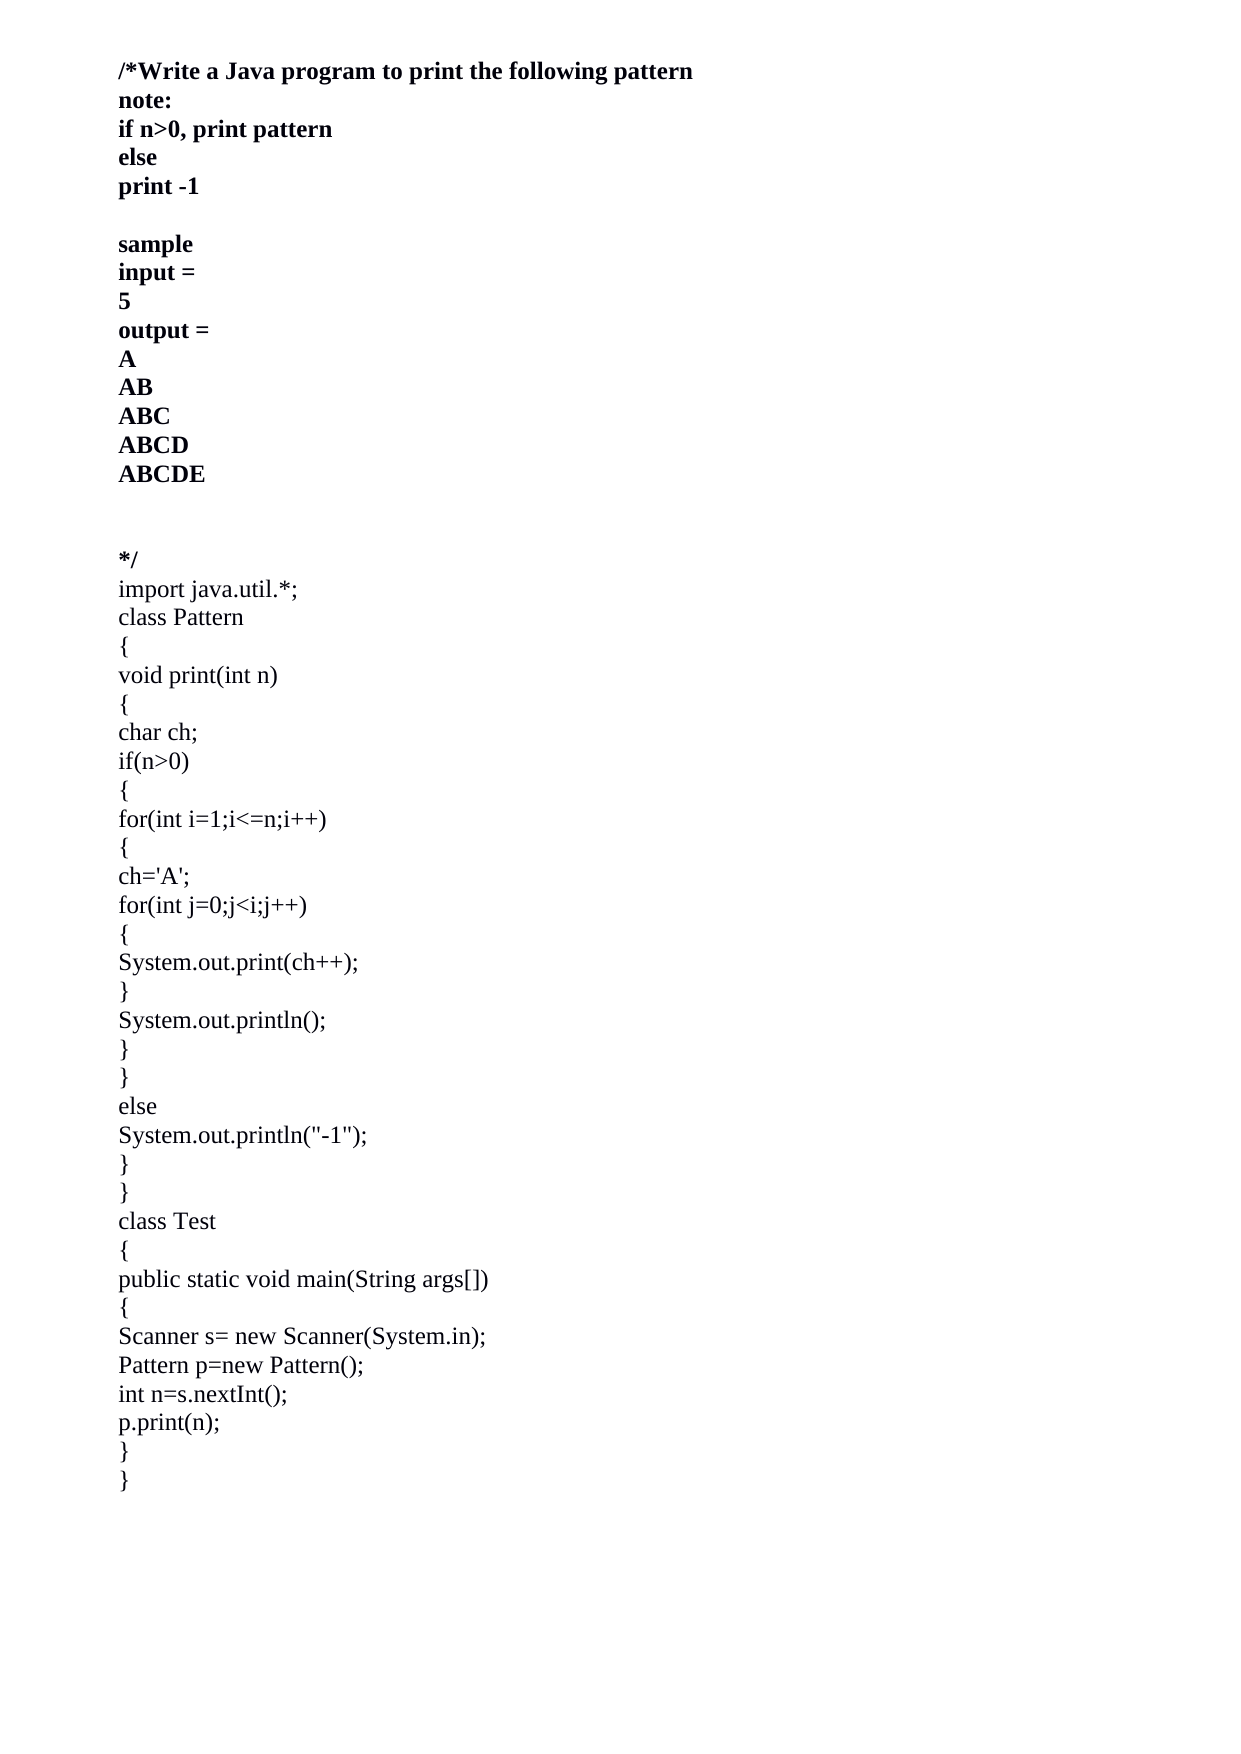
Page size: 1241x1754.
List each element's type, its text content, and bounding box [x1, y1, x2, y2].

text Pattern p=new Pattern(); [118, 1350, 1122, 1379]
text } [118, 1034, 1122, 1062]
text ch='A'; [118, 861, 1122, 890]
text { [118, 689, 1122, 717]
text public static void main(String args[]) [118, 1264, 1122, 1292]
text Scanner s= new Scanner(System.in); [118, 1321, 1122, 1350]
text System.out.print(ch++); [118, 947, 1122, 976]
text { [118, 1292, 1122, 1321]
text class Test [118, 1206, 1122, 1235]
text void print(int n) [118, 660, 1122, 689]
text p.print(n); [118, 1407, 1122, 1436]
text } [118, 1177, 1122, 1206]
text A [118, 344, 1122, 372]
text System.out.println(); [118, 1005, 1122, 1034]
text ABC [118, 401, 1122, 430]
text else [118, 142, 1122, 171]
text print -1 [118, 171, 1122, 200]
text input = [118, 257, 1122, 286]
text } [118, 1062, 1122, 1091]
text note: [118, 85, 1122, 114]
text { [118, 919, 1122, 947]
text } [118, 1149, 1122, 1177]
text if n>0, print pattern [118, 114, 1122, 142]
text /*Write a Java program to print the following pattern [118, 56, 1122, 85]
text } [118, 976, 1122, 1005]
text { [118, 1235, 1122, 1264]
text ABCD [118, 430, 1122, 459]
text class Pattern [118, 602, 1122, 631]
text for(int j=0;j<i;j++) [118, 890, 1122, 919]
text System.out.println("-1"); [118, 1120, 1122, 1149]
text import java.util.*; [118, 574, 1122, 602]
text } [118, 1465, 1122, 1494]
text { [118, 631, 1122, 660]
text char ch; [118, 717, 1122, 746]
text */ [118, 545, 1122, 574]
text if(n>0) [118, 746, 1122, 775]
text } [118, 1436, 1122, 1465]
text sample [118, 229, 1122, 257]
text 5 [118, 286, 1122, 315]
text else [118, 1091, 1122, 1120]
text { [118, 832, 1122, 861]
text AB [118, 372, 1122, 401]
text ABCDE [118, 459, 1122, 487]
text { [118, 775, 1122, 804]
text output = [118, 315, 1122, 344]
text int n=s.nextInt(); [118, 1379, 1122, 1407]
text for(int i=1;i<=n;i++) [118, 804, 1122, 832]
